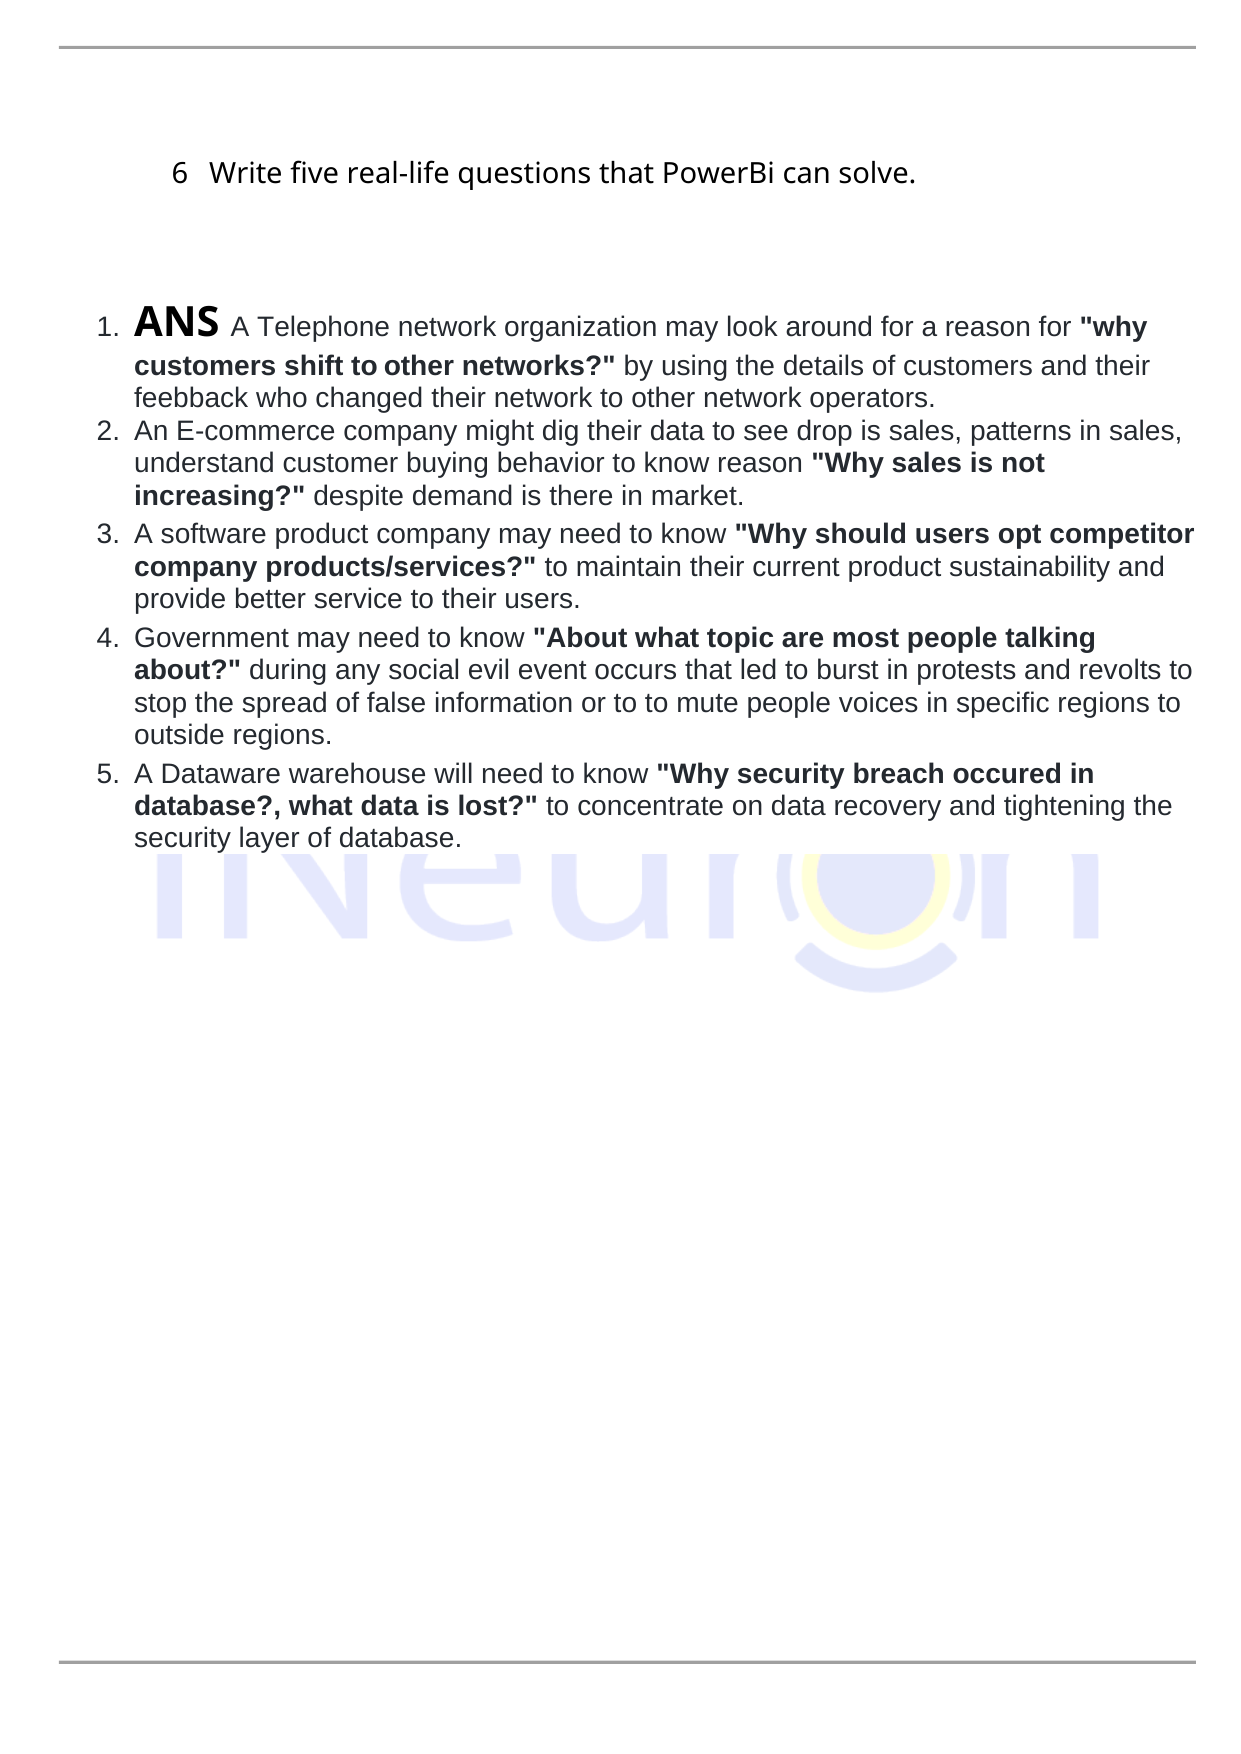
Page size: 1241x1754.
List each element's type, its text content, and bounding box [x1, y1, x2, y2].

list A software product company may need to know "Why should users opt competitor company products/services?" to maintain their current product sustainability and provide better service to their users. [96, 517, 1196, 614]
list A Dataware warehouse will need to know "Why security breach occured in database?, what data is lost?" to concentrate on data recovery and tightening the security layer of database. [96, 757, 1196, 854]
list An E-commerce company might dig their data to see drop is sales, patterns in sales, understand customer buying behavior to know reason "Why sales is not increasing?" despite demand is there in market. [96, 414, 1196, 511]
list Government may need to know "About what topic are most people talking about?" during any social evil event occurs that led to burst in protests and revolts to stop the spread of false information or to to mute people voices in specific regions to outside regions. [96, 621, 1196, 750]
list Write five real-life questions that PowerBi can solve. [171, 152, 1196, 192]
list ANS A Telephone network organization may look around for a reason for "why customers shift to other networks?" by using the details of customers and their feebback who changed their network to other network operators. [96, 292, 1196, 414]
